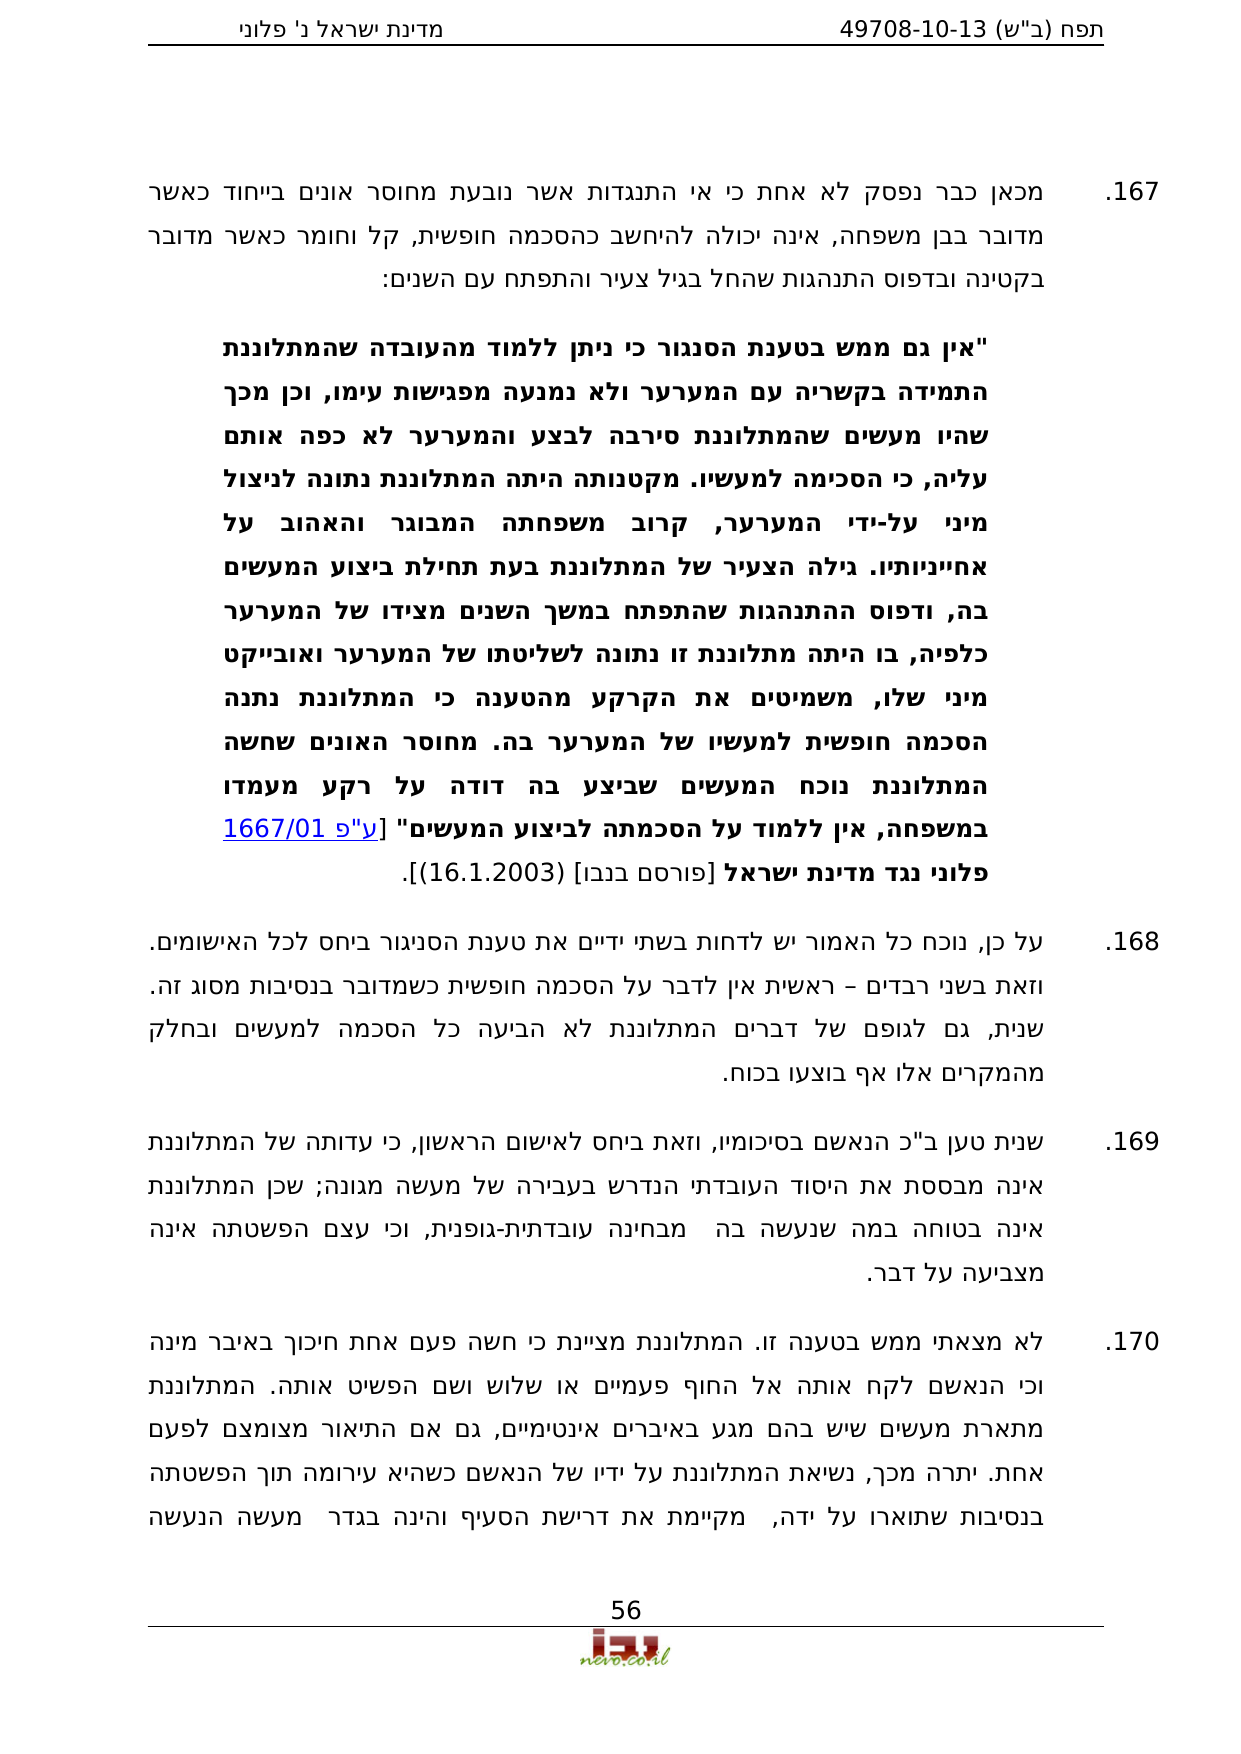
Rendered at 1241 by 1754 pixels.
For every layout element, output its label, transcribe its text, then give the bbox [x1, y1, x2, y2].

list מכאן כבר נפסק לא אחת כי אי התנגדות אשר נובעת מחוסר אונים בייחוד כאשר מדובר בבן משפחה, אינה יכולה להיחשב כהסכמה חופשית, קל וחומר כאשר מדובר בקטינה ובדפוס התנהגות שהחל בגיל צעיר והתפתח עם השנים: [148, 177, 1104, 294]
list שנית טען ב"כ הנאשם בסיכומיו, וזאת ביחס לאישום הראשון, כי עדותה של המתלוננת אינה מבססת את היסוד העובדתי הנדרש בעבירה של מעשה מגונה; שכן המתלוננת אינה בטוחה במה שנעשה בה מבחינה עובדתית-גופנית, וכי עצם הפשטתה אינה מצביעה על דבר. [148, 1127, 1104, 1288]
text "אין גם ממש בטענת הסנגור כי ניתן ללמוד מהעובדה שהמתלוננת התמידה בקשריה עם המערער ולא נמנעה מפגישות עימו, וכן מכך שהיו מעשים שהמתלוננת סירבה לבצע והמערער לא כפה אותם עליה, כי הסכימה למעשיו. מקטנותה היתה המתלוננת נתונה לניצול מיני על-ידי המערער, קרוב משפחתה המבוגר והאהוב על אחייניותיו. גילה הצעיר של המתלוננת בעת תחילת ביצוע המעשים בה, ודפוס ההתנהגות שהתפתח במשך השנים מצידו של המערער כלפיה, בו היתה מתלוננת זו נתונה לשליטתו של המערער ואובייקט מיני שלו, משמיטים את הקרקע מהטענה כי המתלוננת נתנה הסכמה חופשית למעשיו של המערער בה. מחוסר האונים שחשה המתלוננת נוכח המעשים שביצע בה דודה על רקע מעמדו במשפחה, אין ללמוד על הסכמתה לביצוע המעשים" [ע"פ 1667/01 פלוני נגד מדינת ישראל [פורסם בנבו] (16.1.2003)]. [223, 333, 989, 888]
picture [580, 1628, 672, 1667]
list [148, 1327, 1104, 1531]
list על כן, נוכח כל האמור יש לדחות בשתי ידיים את טענת הסניגור ביחס לכל האישומים. וזאת בשני רבדים – ראשית אין לדבר על הסכמה חופשית כשמדובר בנסיבות מסוג זה. שנית, גם לגופם של דברים המתלוננת לא הביעה כל הסכמה למעשים ובחלק מהמקרים אלו אף בוצעו בכוח. [148, 927, 1104, 1088]
